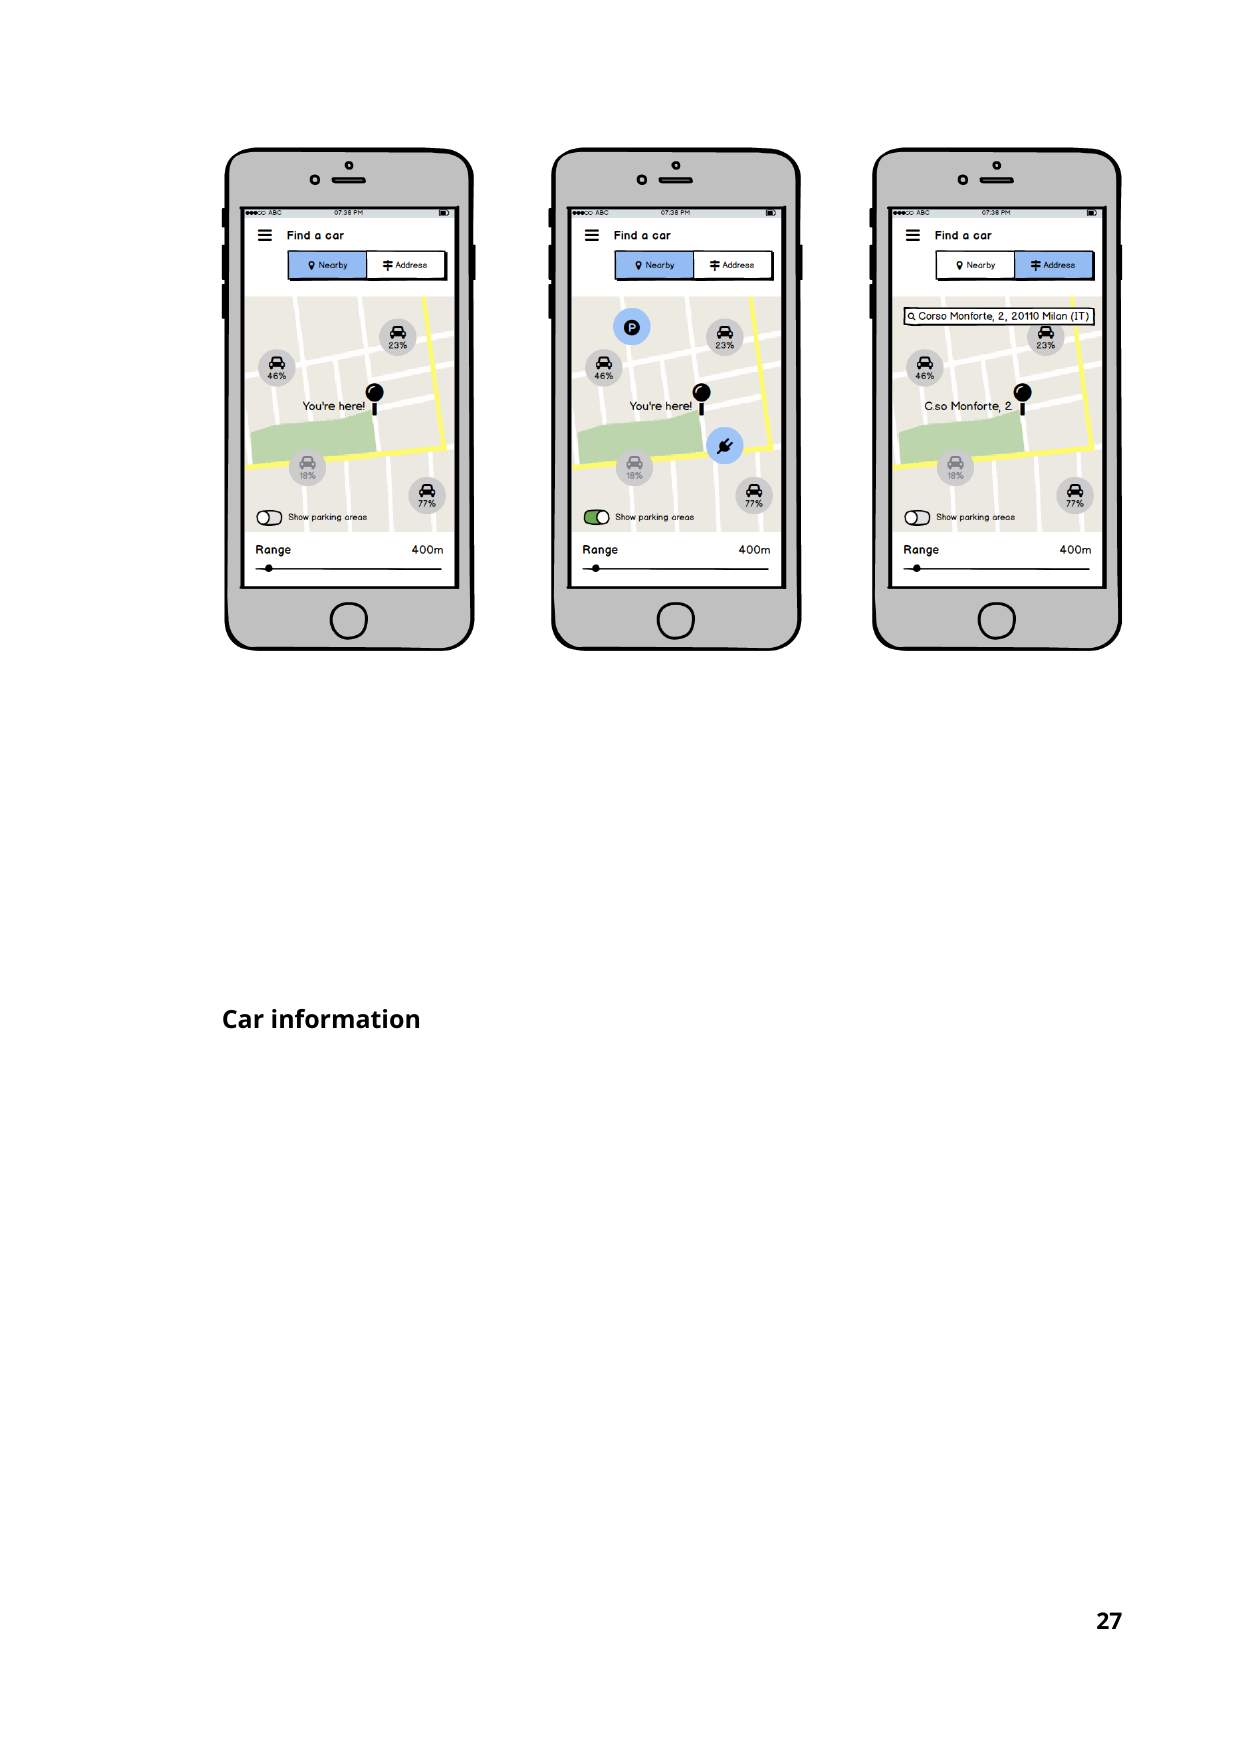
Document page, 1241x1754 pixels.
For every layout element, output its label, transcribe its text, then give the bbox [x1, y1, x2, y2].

picture [221, 147, 1123, 651]
text Car information [222, 1002, 1122, 1036]
